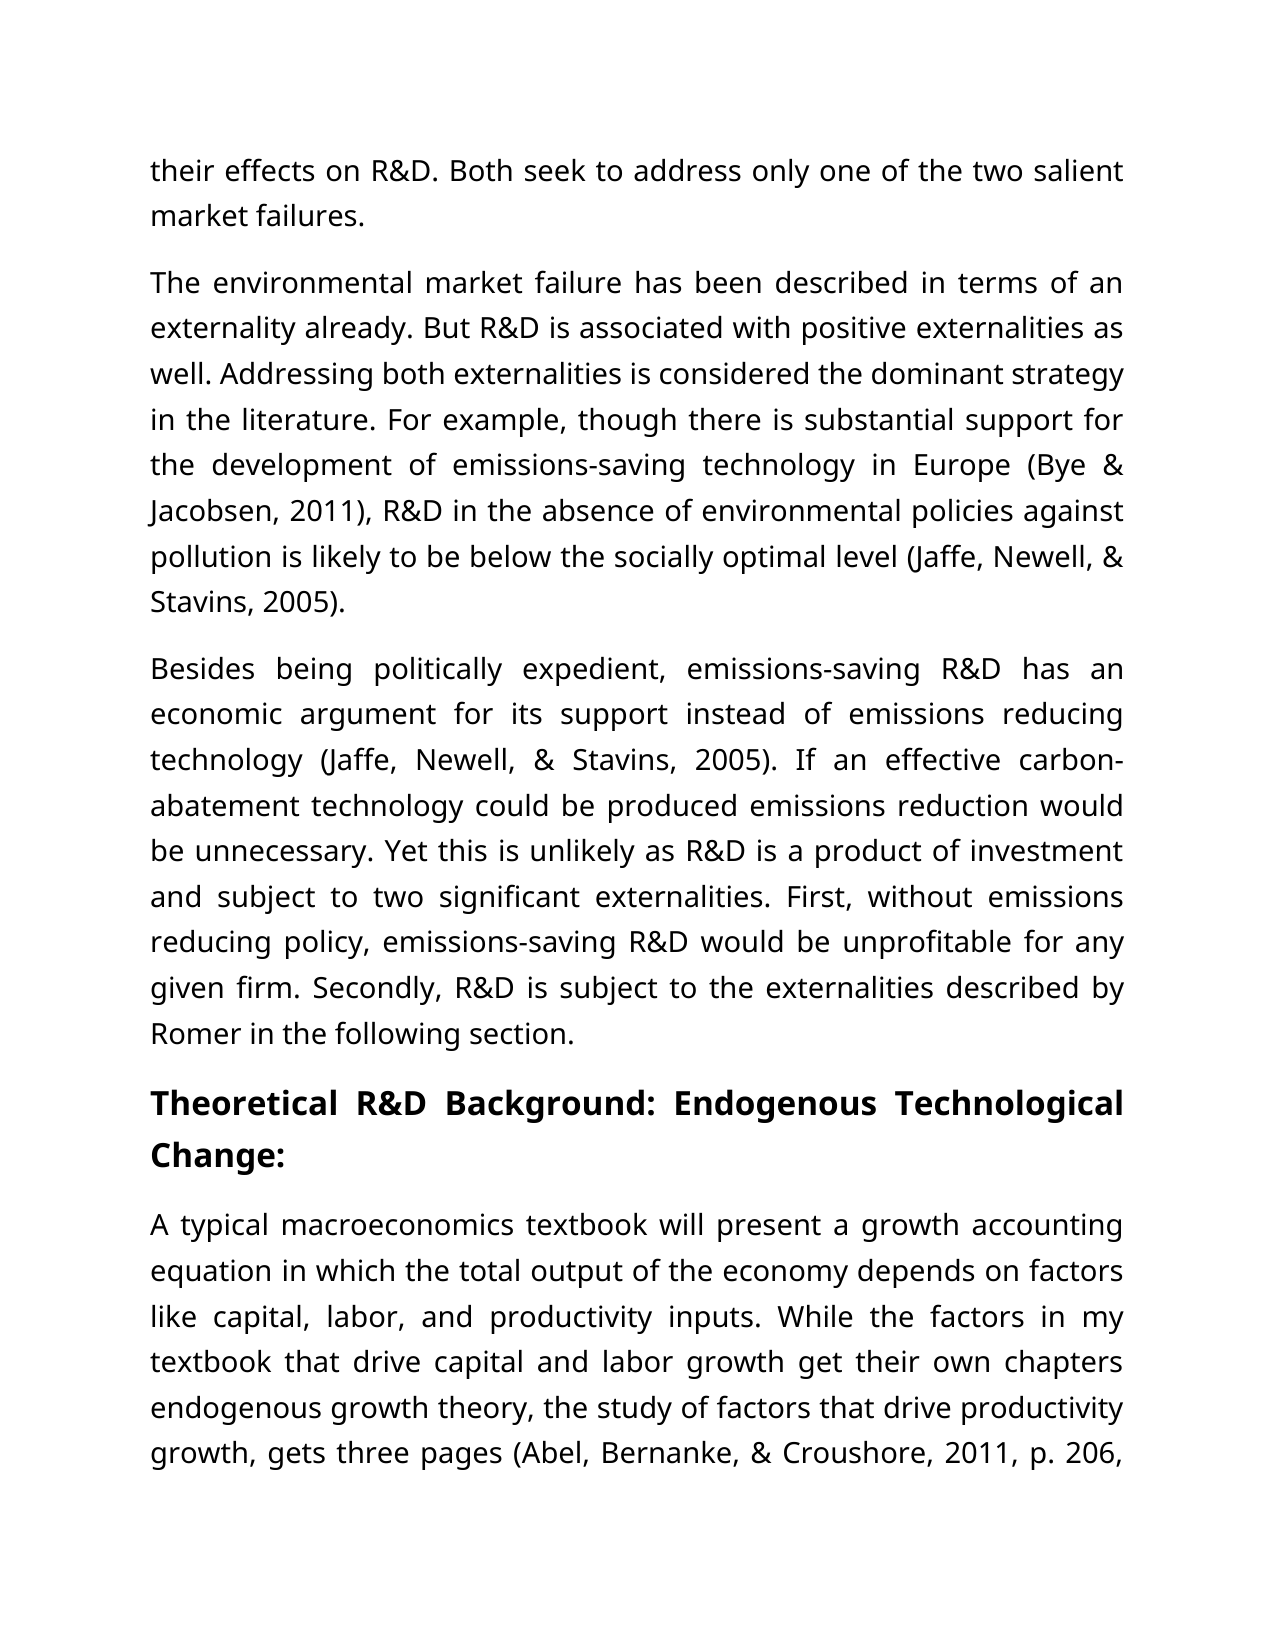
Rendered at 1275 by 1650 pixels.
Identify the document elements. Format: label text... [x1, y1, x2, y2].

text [150, 150, 1125, 235]
text Theoretical R&D Background: Endogenous Technological Change: [150, 1079, 1125, 1177]
text The environmental market failure has been described in terms of an externality already. But R&D is associated with positive externalities as well. Addressing both externalities is considered the dominant strategy in the literature. For example, though there is substantial support for the development of emissions-saving technology in Europe (Bye & Jacobsen, 2011), R&D in the absence of environmental policies against pollution is likely to be below the socially optimal level (Jaffe, Newell, & Stavins, 2005). [150, 262, 1125, 621]
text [150, 1204, 1125, 1472]
text Besides being politically expedient, emissions-saving R&D has an economic argument for its support instead of emissions reducing technology (Jaffe, Newell, & Stavins, 2005). If an effective carbon-abatement technology could be produced emissions reduction would be unnecessary. Yet this is unlikely as R&D is a product of investment and subject to two significant externalities. First, without emissions reducing policy, emissions-saving R&D would be unprofitable for any given firm. Secondly, R&D is subject to the externalities described by Romer in the following section. [150, 648, 1125, 1053]
